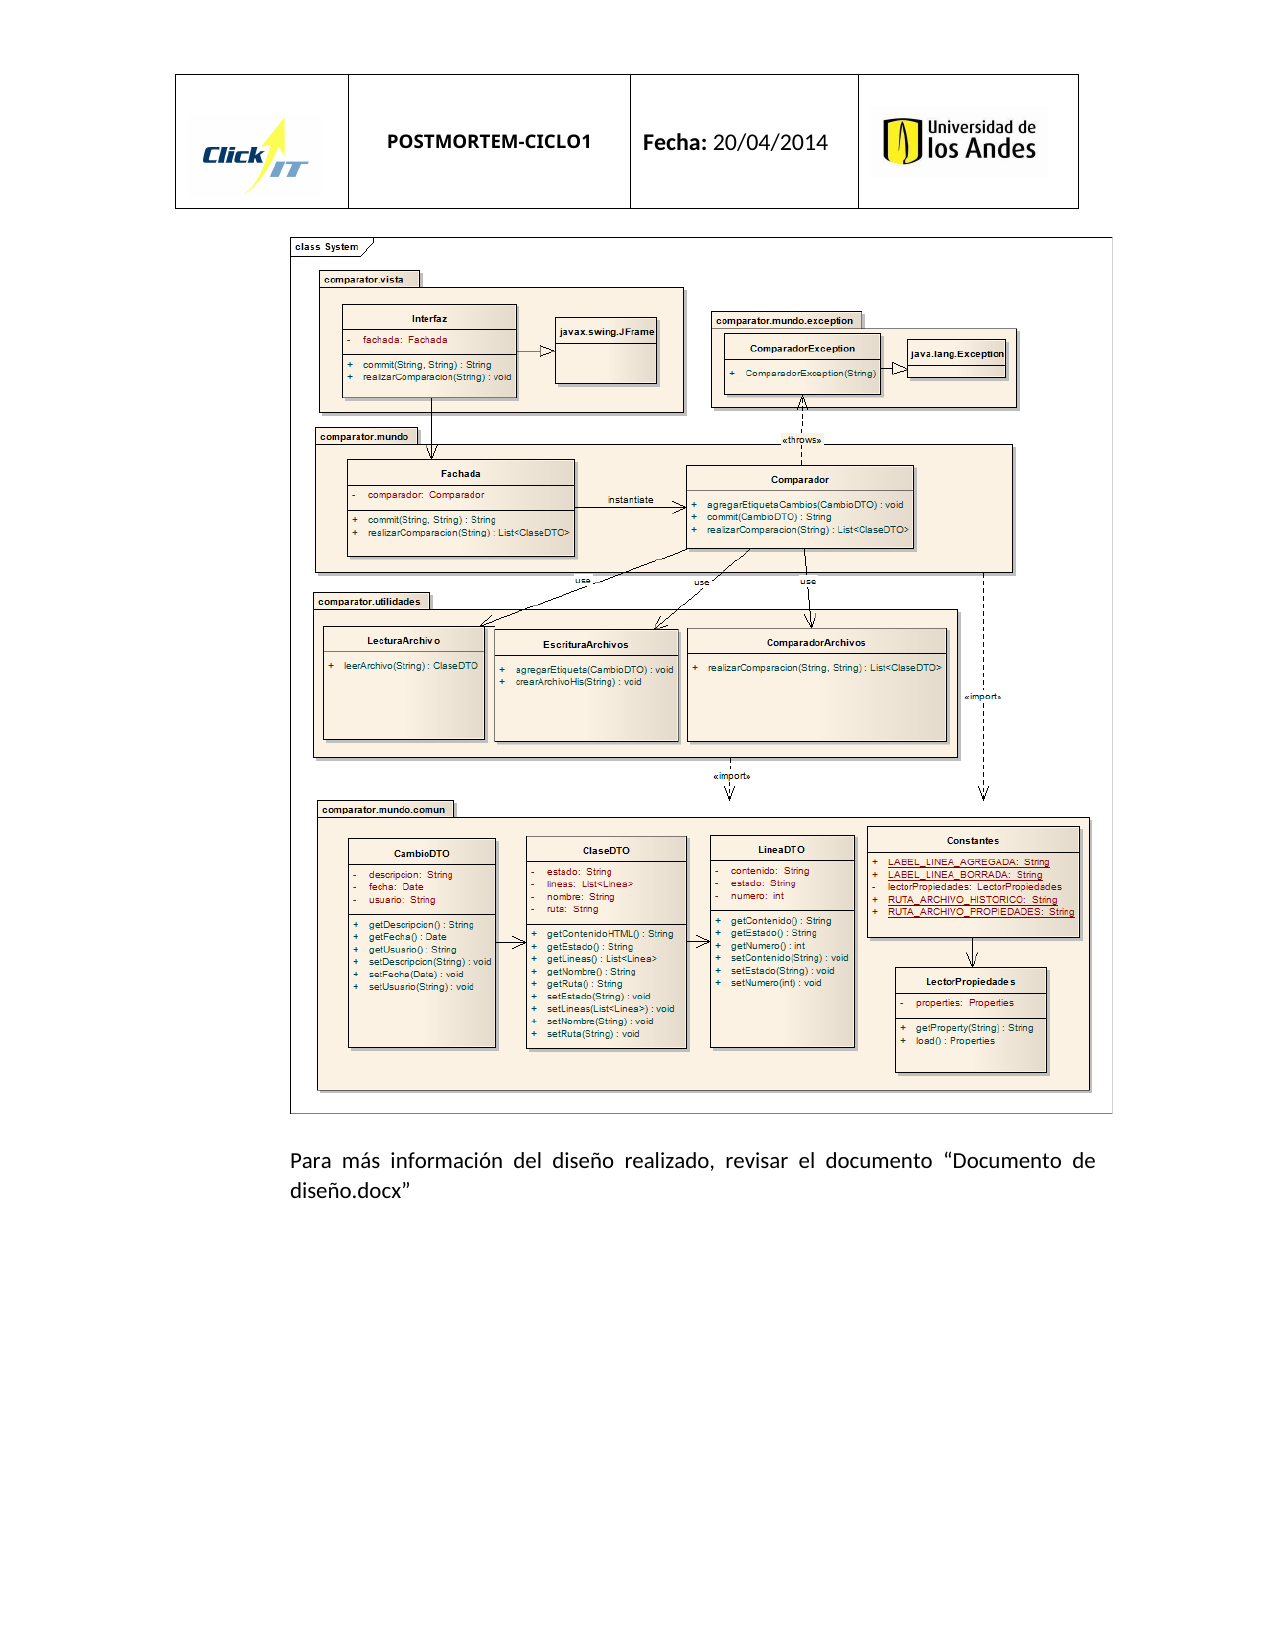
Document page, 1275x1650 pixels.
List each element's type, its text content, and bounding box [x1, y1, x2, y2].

picture [870, 106, 1048, 177]
picture [188, 115, 322, 197]
list Para más información del diseño realizado, revisar el documento “Documento de diseño.docx” [290, 1146, 1098, 1204]
picture [289, 237, 1113, 1114]
